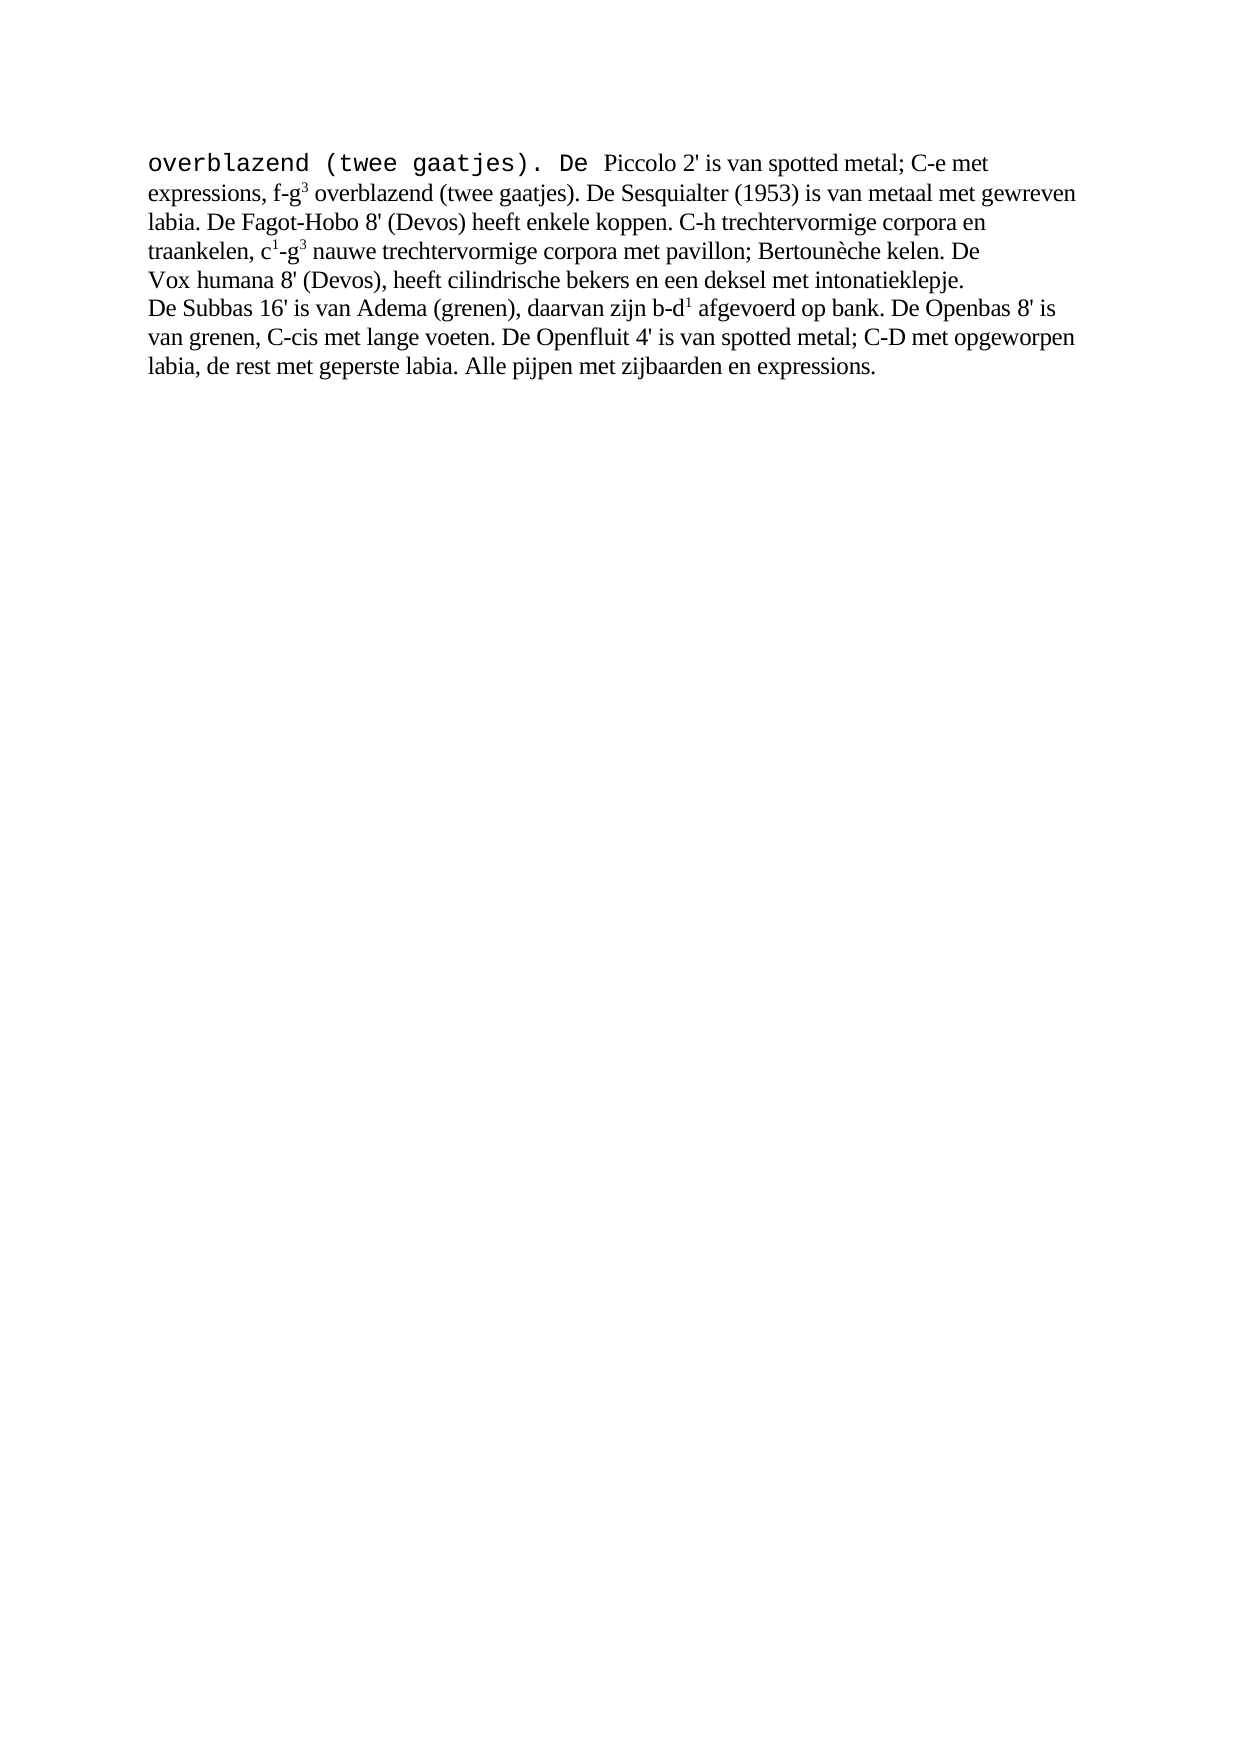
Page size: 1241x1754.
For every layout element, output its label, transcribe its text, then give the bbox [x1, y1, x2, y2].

text De Subbas 16' is van Adema (grenen), daarvan zijn b-d1 afgevoerd op bank. De Openbas 8' is van grenen, C-cis met lange voeten. De Openfluit 4' is van spotted metal; C-D met opgeworpen labia, de rest met geperste labia. Alle pijpen met zijbaarden en expressions. [148, 293, 1093, 380]
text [148, 148, 1093, 293]
